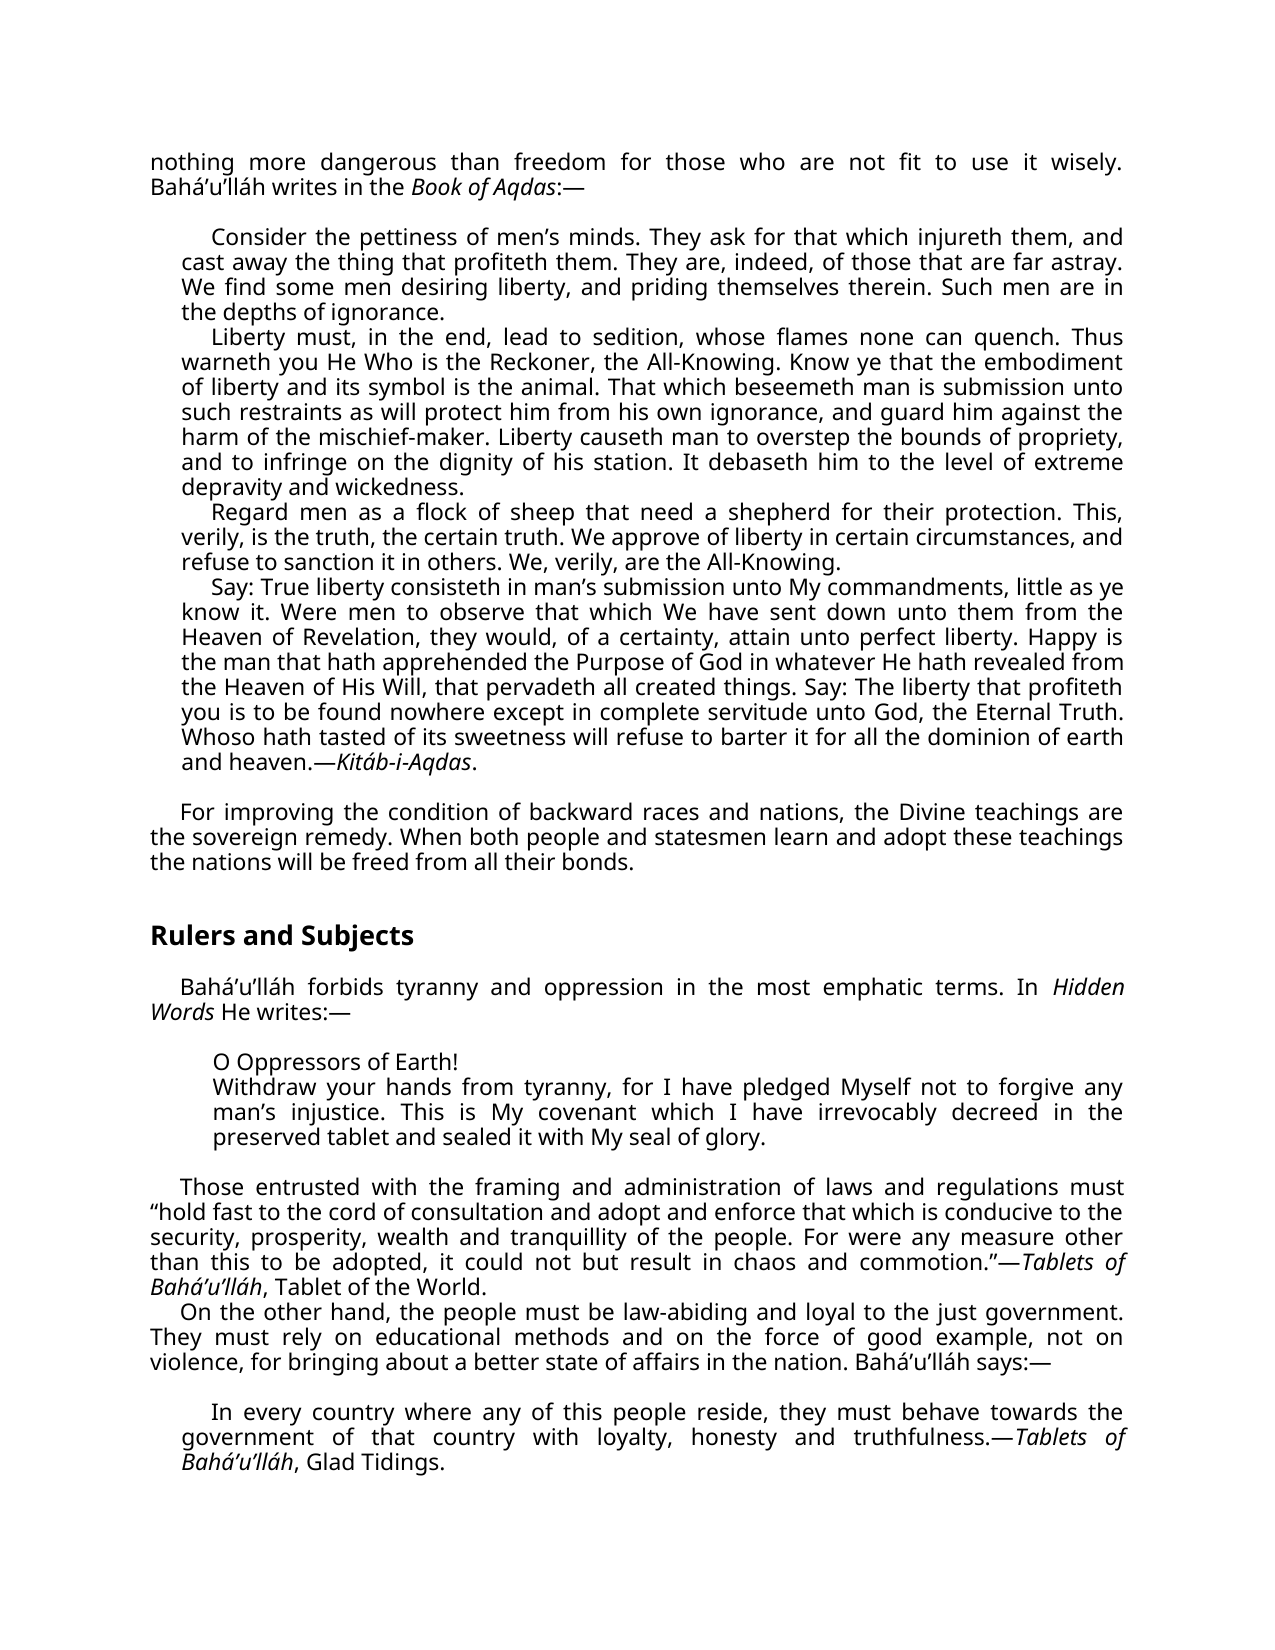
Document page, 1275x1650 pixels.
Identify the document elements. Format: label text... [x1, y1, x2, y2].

text Those entrusted with the framing and administration of laws and regulations must “hold fast to the cord of consultation and adopt and enforce that which is conducive to the security, prosperity, wealth and tranquillity of the people. For were any measure other than this to be adopted, it could not but result in chaos and commotion.”—Tablets of Bahá’u’lláh, Tablet of the World. [150, 1175, 1125, 1300]
text Say: True liberty consisteth in man’s submission unto My commandments, little as ye know it. Were men to observe that which We have sent down unto them from the Heaven of Revelation, they would, of a certainty, attain unto perfect liberty. Happy is the man that hath apprehended the Purpose of God in whatever He hath revealed from the Heaven of His Will, that pervadeth all created things. Say: The liberty that profiteth you is to be found nowhere except in complete servitude unto God, the Eternal Truth. Whoso hath tasted of its sweetness will refuse to barter it for all the dominion of earth and heaven.—Kitáb-i-Aqdas. [181, 575, 1125, 775]
text O Oppressors of Earth! Withdraw your hands from tyranny, for I have pledged Myself not to forgive any man’s injustice. This is My covenant which I have irrevocably decreed in the preserved tablet and sealed it with My seal of glory. [212, 1050, 1125, 1150]
text Consider the pettiness of men’s minds. They ask for that which injureth them, and cast away the thing that profiteth them. They are, indeed, of those that are far astray. We find some men desiring liberty, and priding themselves therein. Such men are in the depths of ignorance. [181, 225, 1125, 325]
text Bahá’u’lláh forbids tyranny and oppression in the most emphatic terms. In Hidden Words He writes:— [150, 975, 1125, 1025]
text For improving the condition of backward races and nations, the Divine teachings are the sovereign remedy. When both people and statesmen learn and adopt these teachings the nations will be freed from all their bonds. [150, 800, 1125, 875]
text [150, 150, 1125, 200]
text In every country where any of this people reside, they must behave towards the government of that country with loyalty, honesty and truthfulness.—Tablets of Bahá’u’lláh, Glad Tidings. [181, 1400, 1125, 1475]
text On the other hand, the people must be law-abiding and loyal to the just government. They must rely on educational methods and on the force of good example, not on violence, for bringing about a better state of affairs in the nation. Bahá’u’lláh says:— [150, 1300, 1125, 1375]
text Regard men as a flock of sheep that need a shepherd for their protection. This, verily, is the truth, the certain truth. We approve of liberty in certain circumstances, and refuse to sanction it in others. We, verily, are the All-Knowing. [181, 500, 1125, 575]
text Liberty must, in the end, lead to sedition, whose flames none can quench. Thus warneth you He Who is the Reckoner, the All-Knowing. Know ye that the embodiment of liberty and its symbol is the animal. That which beseemeth man is submission unto such restraints as will protect him from his own ignorance, and guard him against the harm of the mischief-maker. Liberty causeth man to overstep the bounds of propriety, and to infringe on the dignity of his station. It debaseth him to the level of extreme depravity and wickedness. [181, 325, 1125, 500]
